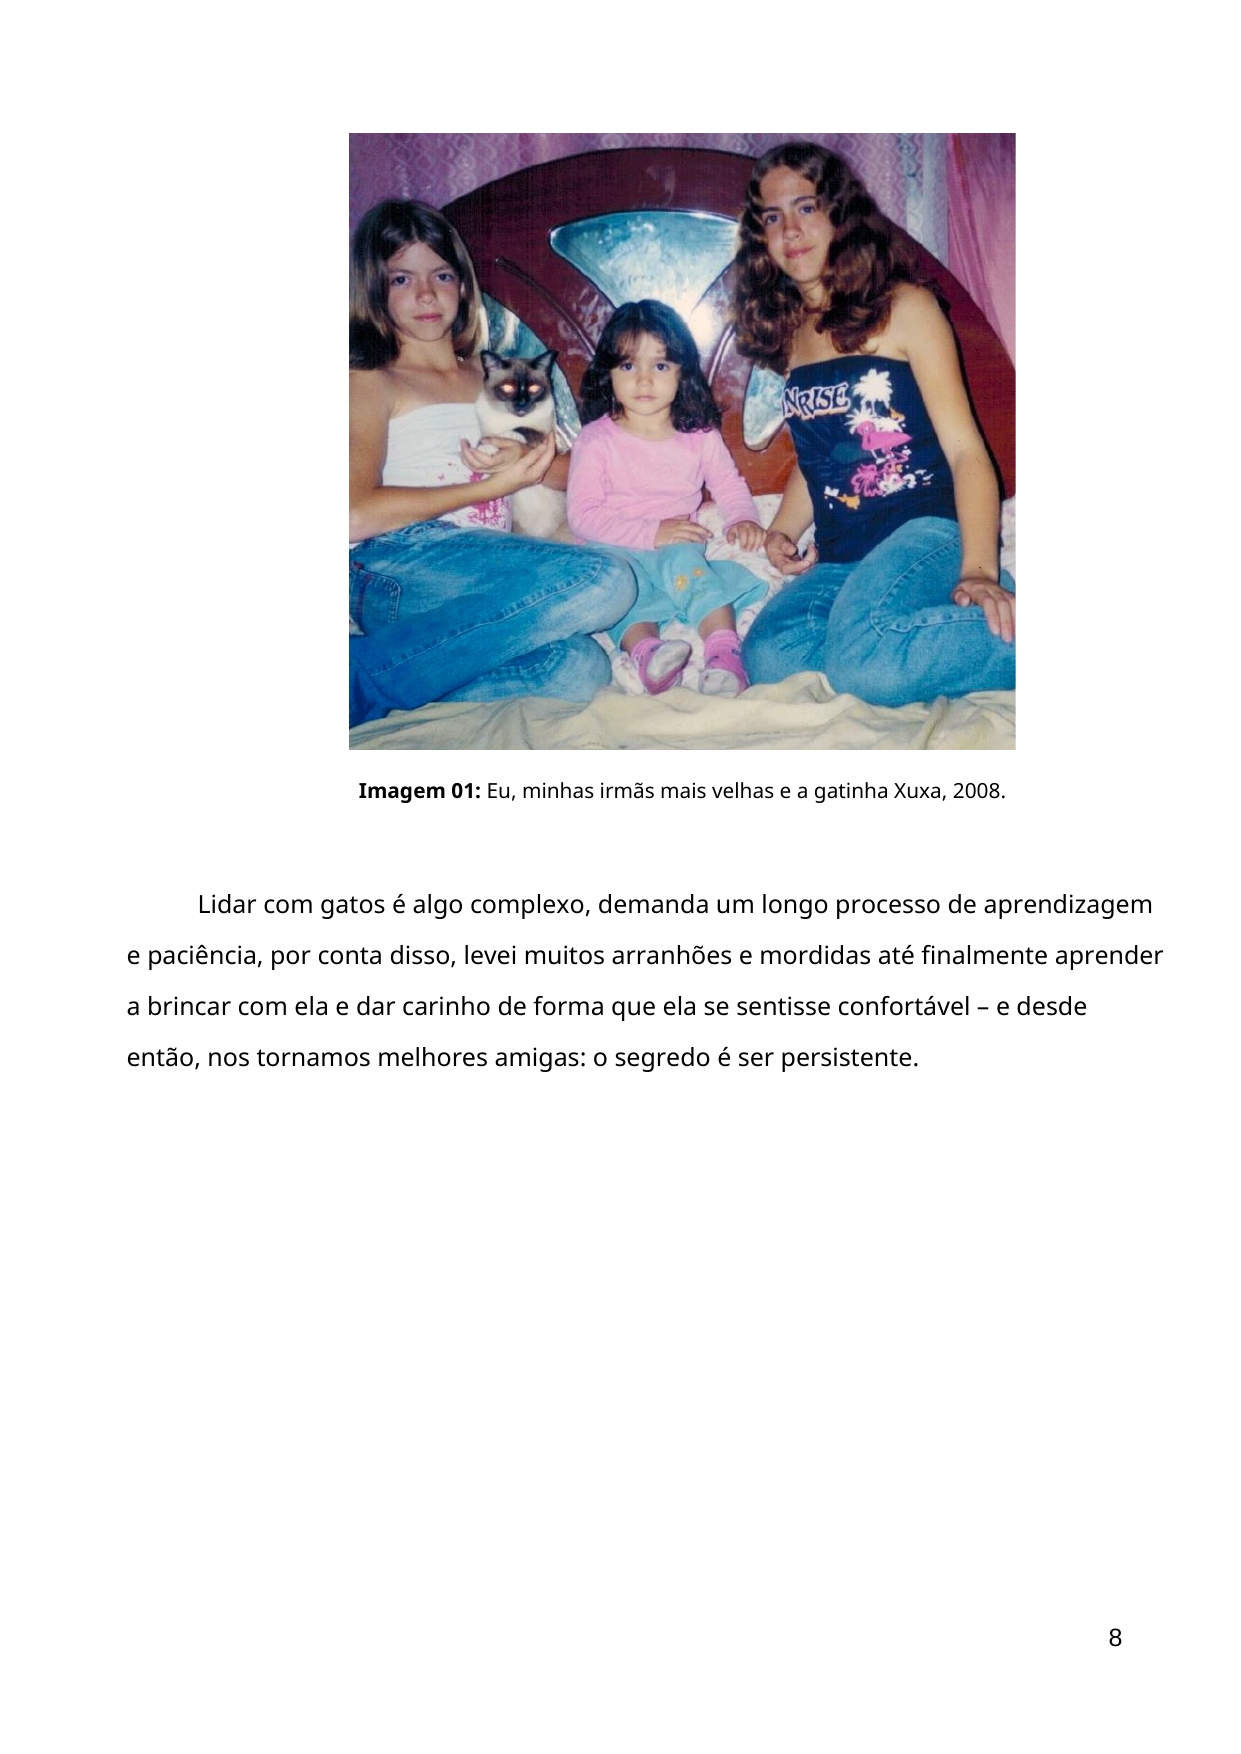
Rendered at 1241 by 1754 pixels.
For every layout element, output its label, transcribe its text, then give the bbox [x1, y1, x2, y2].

picture [349, 133, 1016, 750]
text Lidar com gatos é algo complexo, demanda um longo processo de aprendizagem e paciência, por conta disso, levei muitos arranhões e mordidas até finalmente aprender a brincar com ela e dar carinho de forma que ela se sentisse confortável – e desde então, nos tornamos melhores amigas: o segredo é ser persistente. [126, 887, 1168, 1074]
text Imagem 01: Eu, minhas irmãs mais velhas e a gatinha Xuxa, 2008. [126, 776, 1168, 805]
